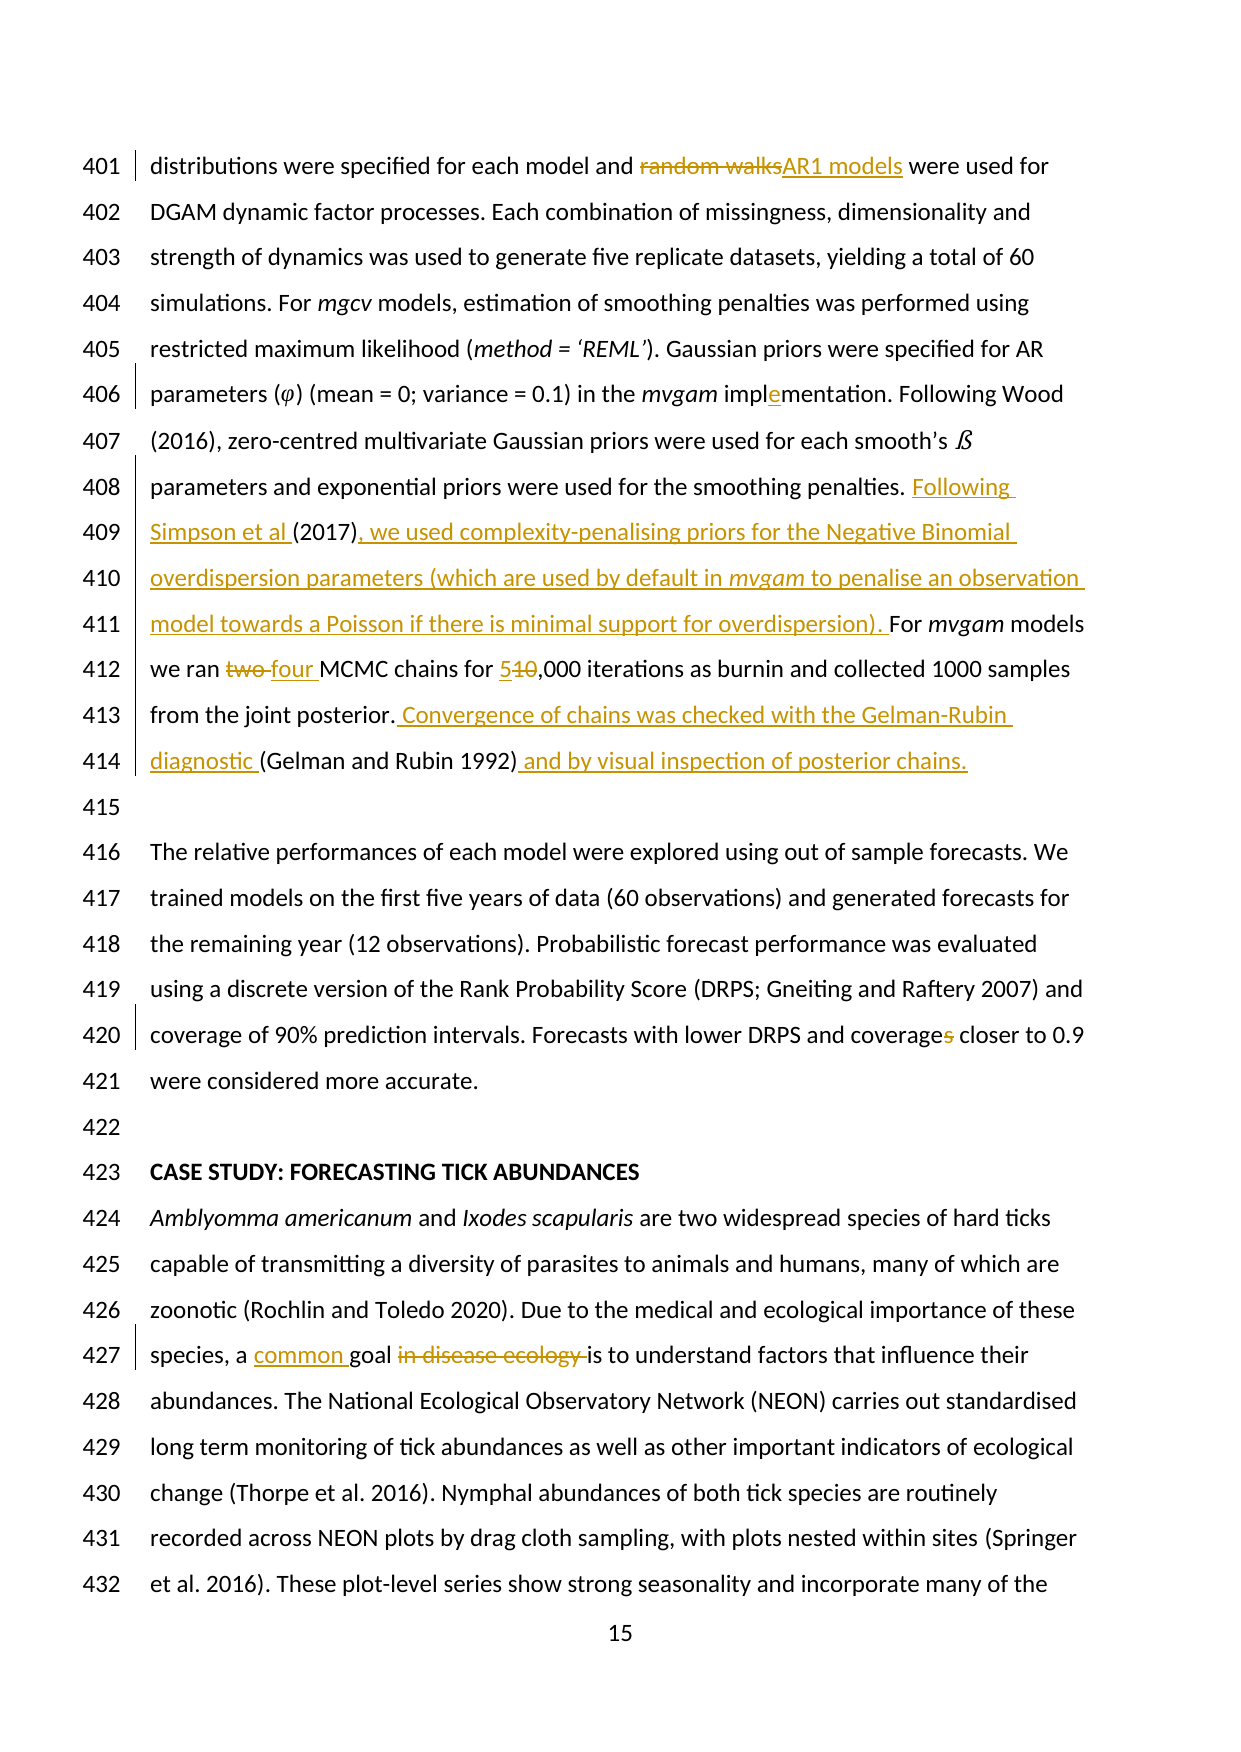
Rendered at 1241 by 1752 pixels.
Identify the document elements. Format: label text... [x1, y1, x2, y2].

text The relative performances of each model were explored using out of sample forecasts. We trained models on the first five years of data (60 observations) and generated forecasts for the remaining year (12 observations). Probabilistic forecast performance was evaluated using a discrete version of the Rank Probability Score (DRPS; Gneiting and Raftery 2007) and coverage of 90% prediction intervals. Forecasts with lower DRPS and coverage closer to 0.9 were considered more accurate. [150, 836, 1090, 1096]
text CASE STUDY: FORECASTING TICK ABUNDANCES [150, 1157, 1090, 1187]
